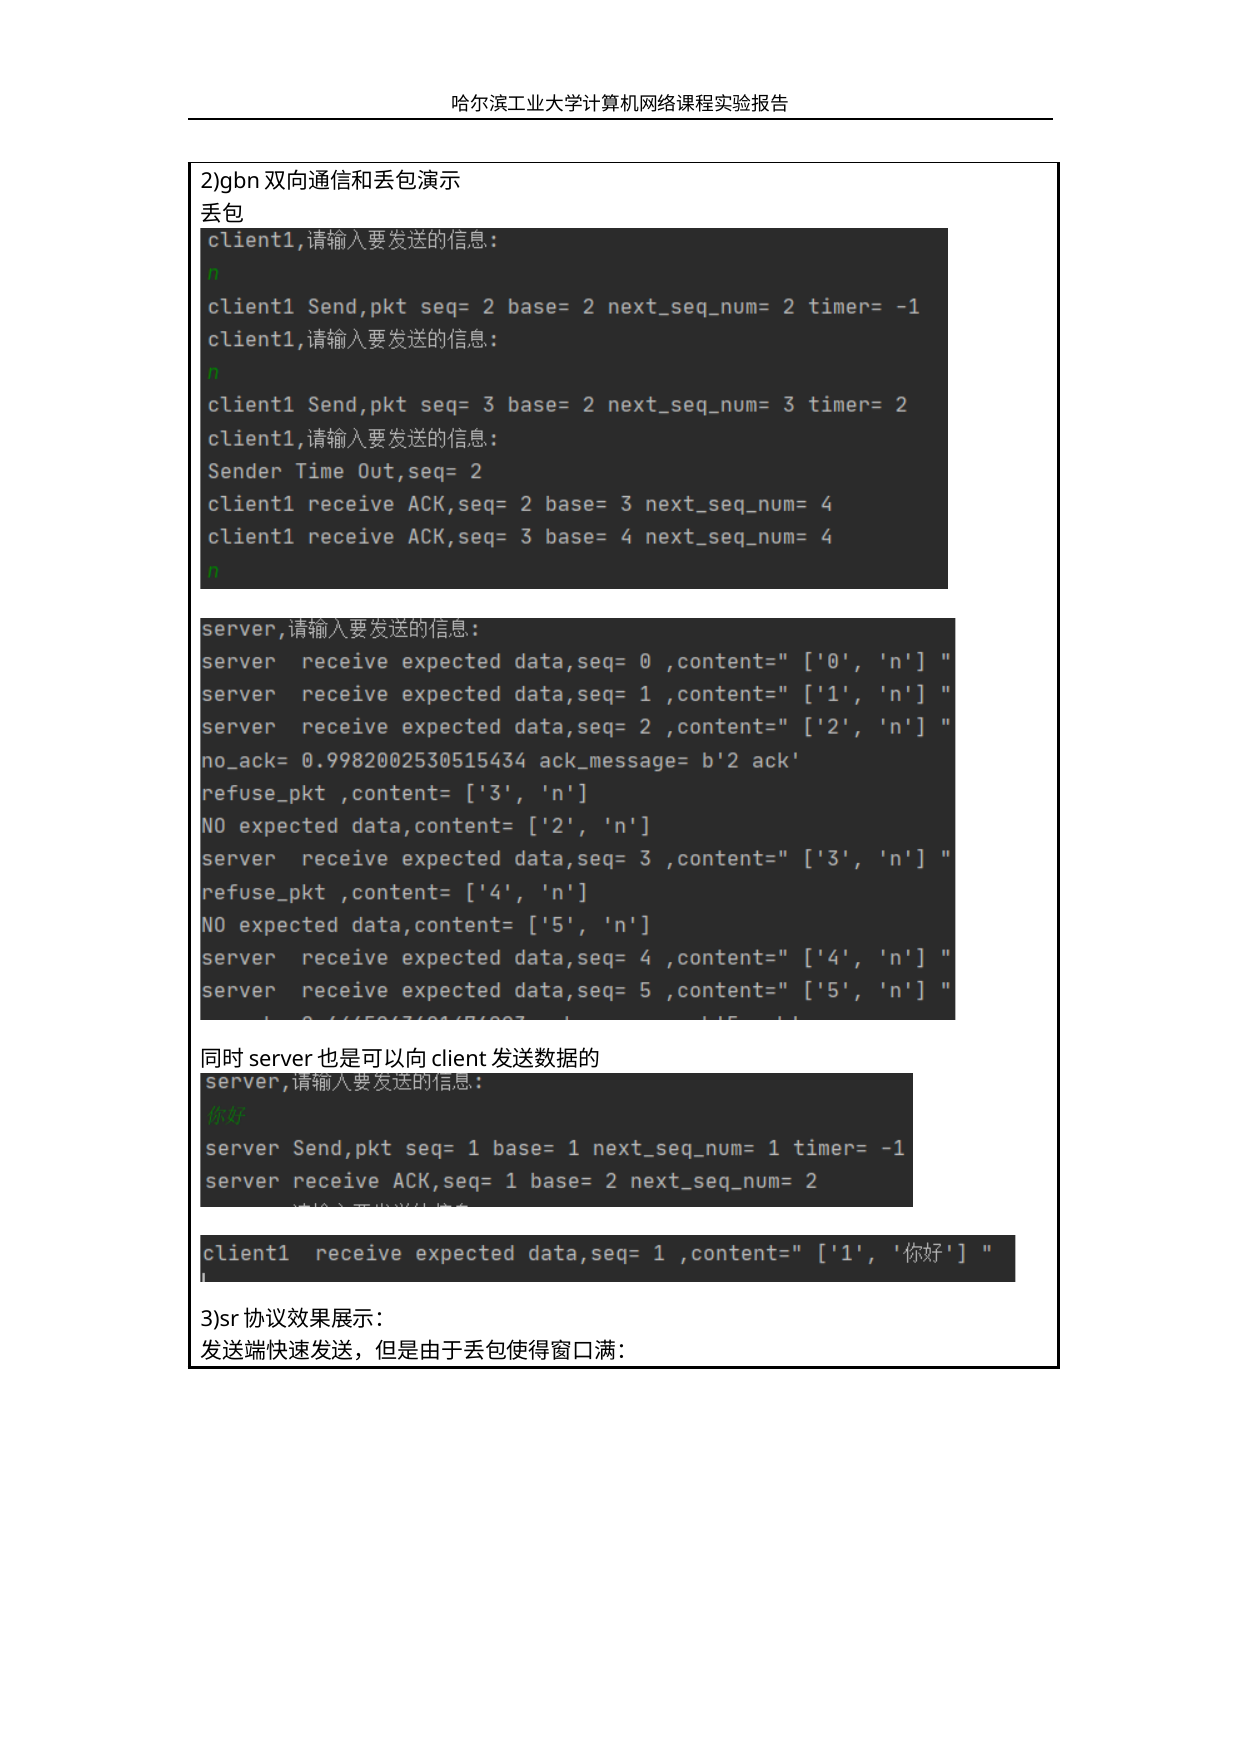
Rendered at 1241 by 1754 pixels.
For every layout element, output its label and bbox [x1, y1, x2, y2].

picture [200, 1073, 913, 1207]
picture [200, 618, 956, 1020]
table_cell [191, 163, 1057, 1366]
picture [200, 228, 948, 589]
picture [200, 1235, 1016, 1282]
